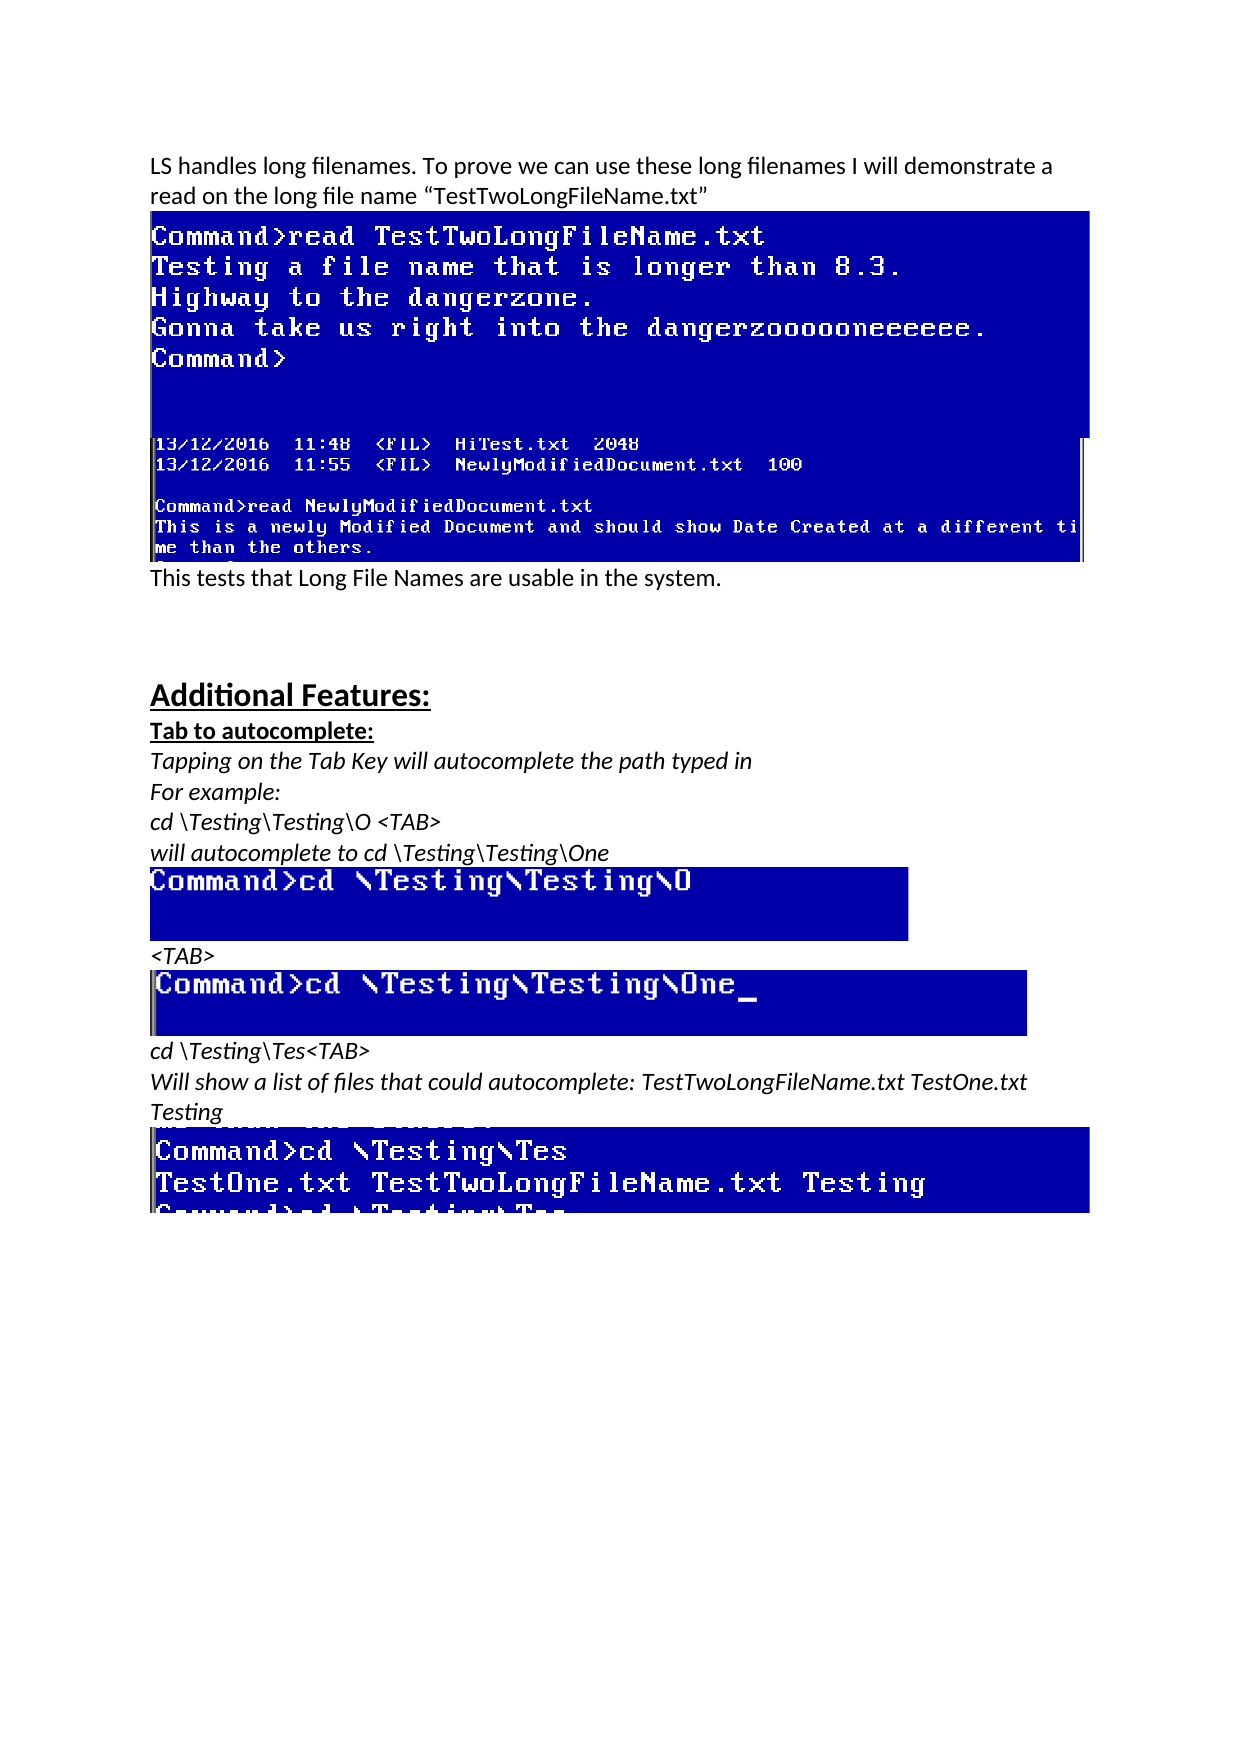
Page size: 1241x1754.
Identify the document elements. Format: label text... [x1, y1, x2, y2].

text Additional Features: [150, 674, 1090, 715]
text cd \Testing\Testing\O <TAB> will autocomplete to cd \Testing\Testing\One [150, 806, 1090, 867]
text Will show a list of files that could autocomplete: TestTwoLongFileName.txt TestOne.txt Testing [150, 1066, 1090, 1127]
picture [150, 1127, 1090, 1213]
text This tests that Long File Names are usable in the system. [150, 562, 1090, 593]
picture [150, 211, 1090, 562]
text Tapping on the Tab Key will autocomplete the path typed in [150, 745, 1090, 776]
picture [150, 970, 1028, 1036]
text Tab to autocomplete: [150, 715, 1090, 745]
text For example: [150, 776, 1090, 806]
text LS handles long filenames. To prove we can use these long filenames I will demonstrate a read on the long file name “TestTwoLongFileName.txt” [150, 150, 1090, 211]
picture [150, 867, 909, 941]
text <TAB> [150, 940, 1090, 971]
text cd \Testing\Tes<TAB> [150, 1035, 1090, 1066]
